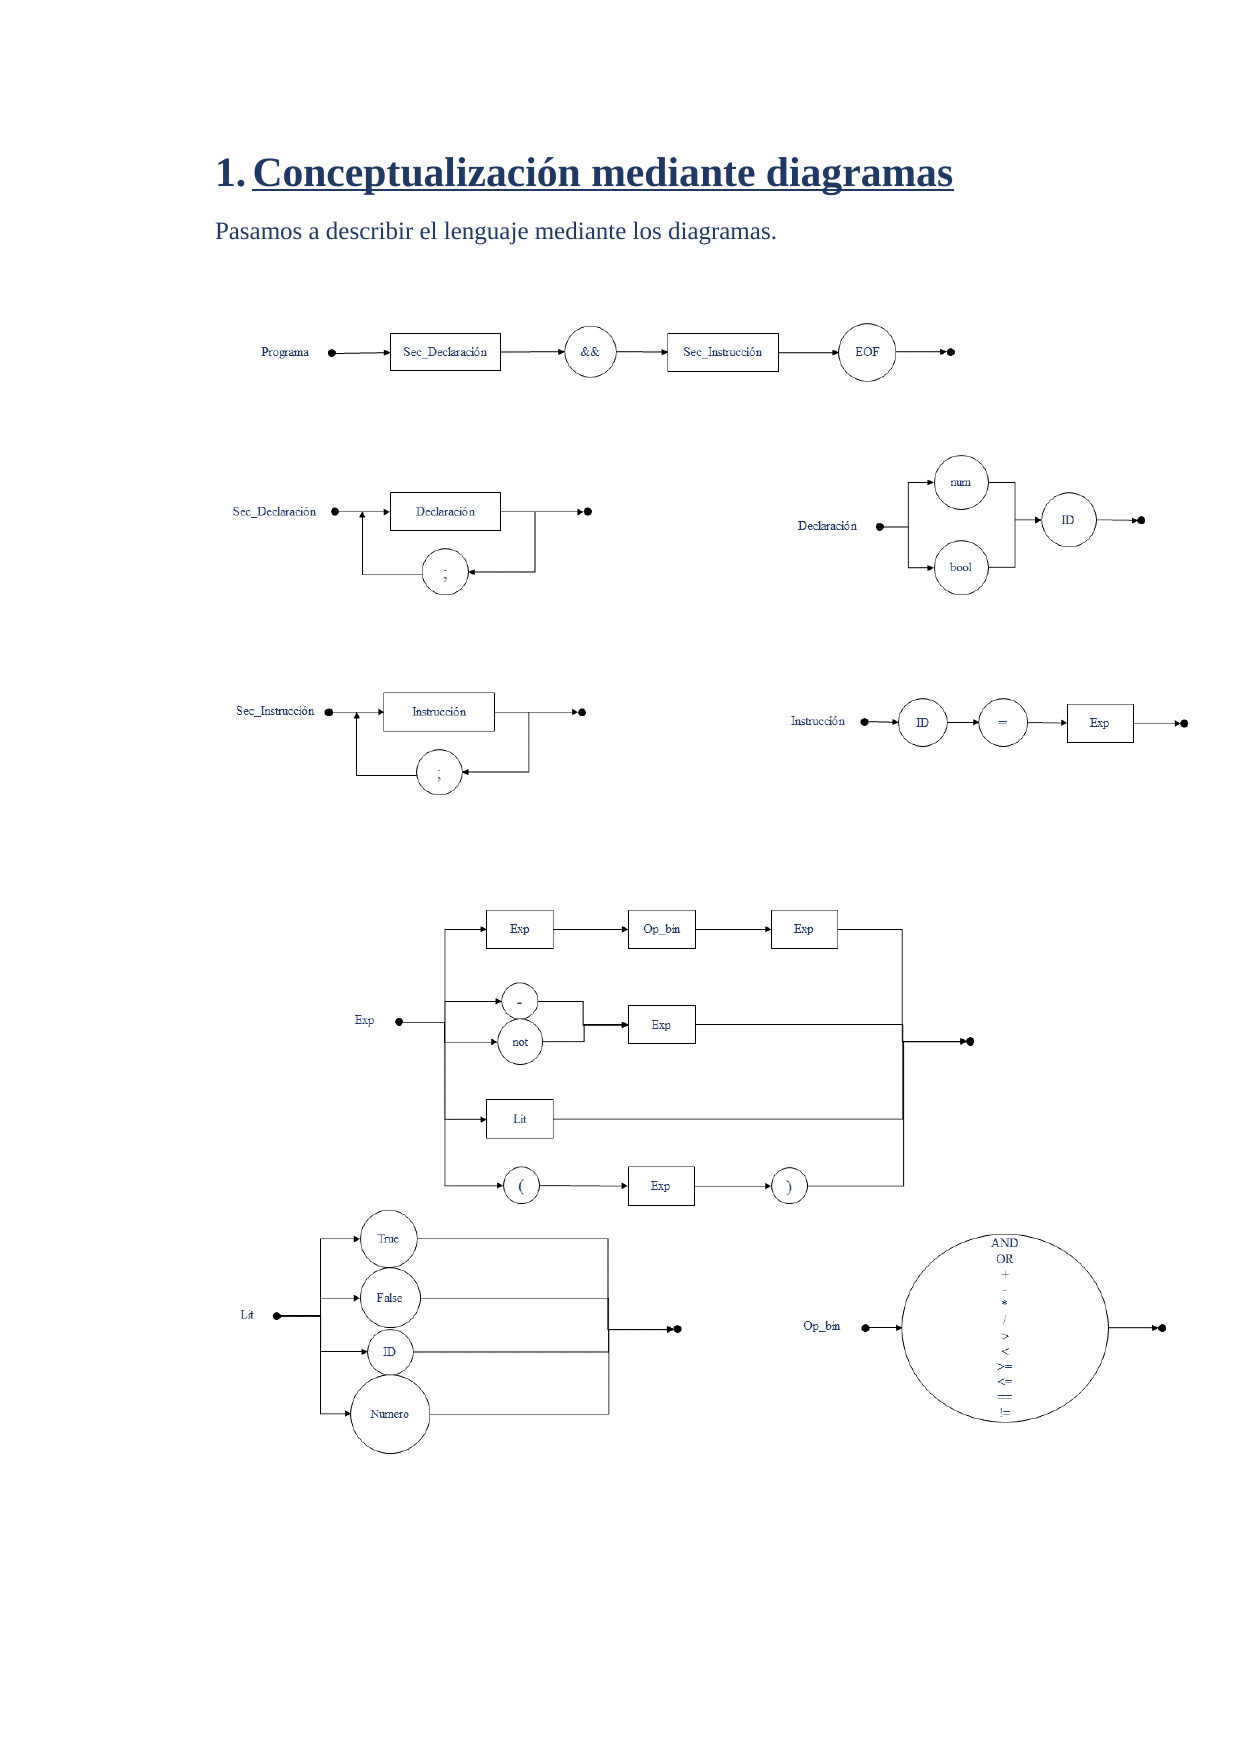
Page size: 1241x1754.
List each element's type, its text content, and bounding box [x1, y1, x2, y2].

list Conceptualización mediante diagramas [215, 148, 1063, 196]
picture [214, 311, 1235, 885]
picture [214, 903, 1238, 1479]
text Pasamos a describir el lenguaje mediante los diagramas. [215, 216, 1063, 245]
